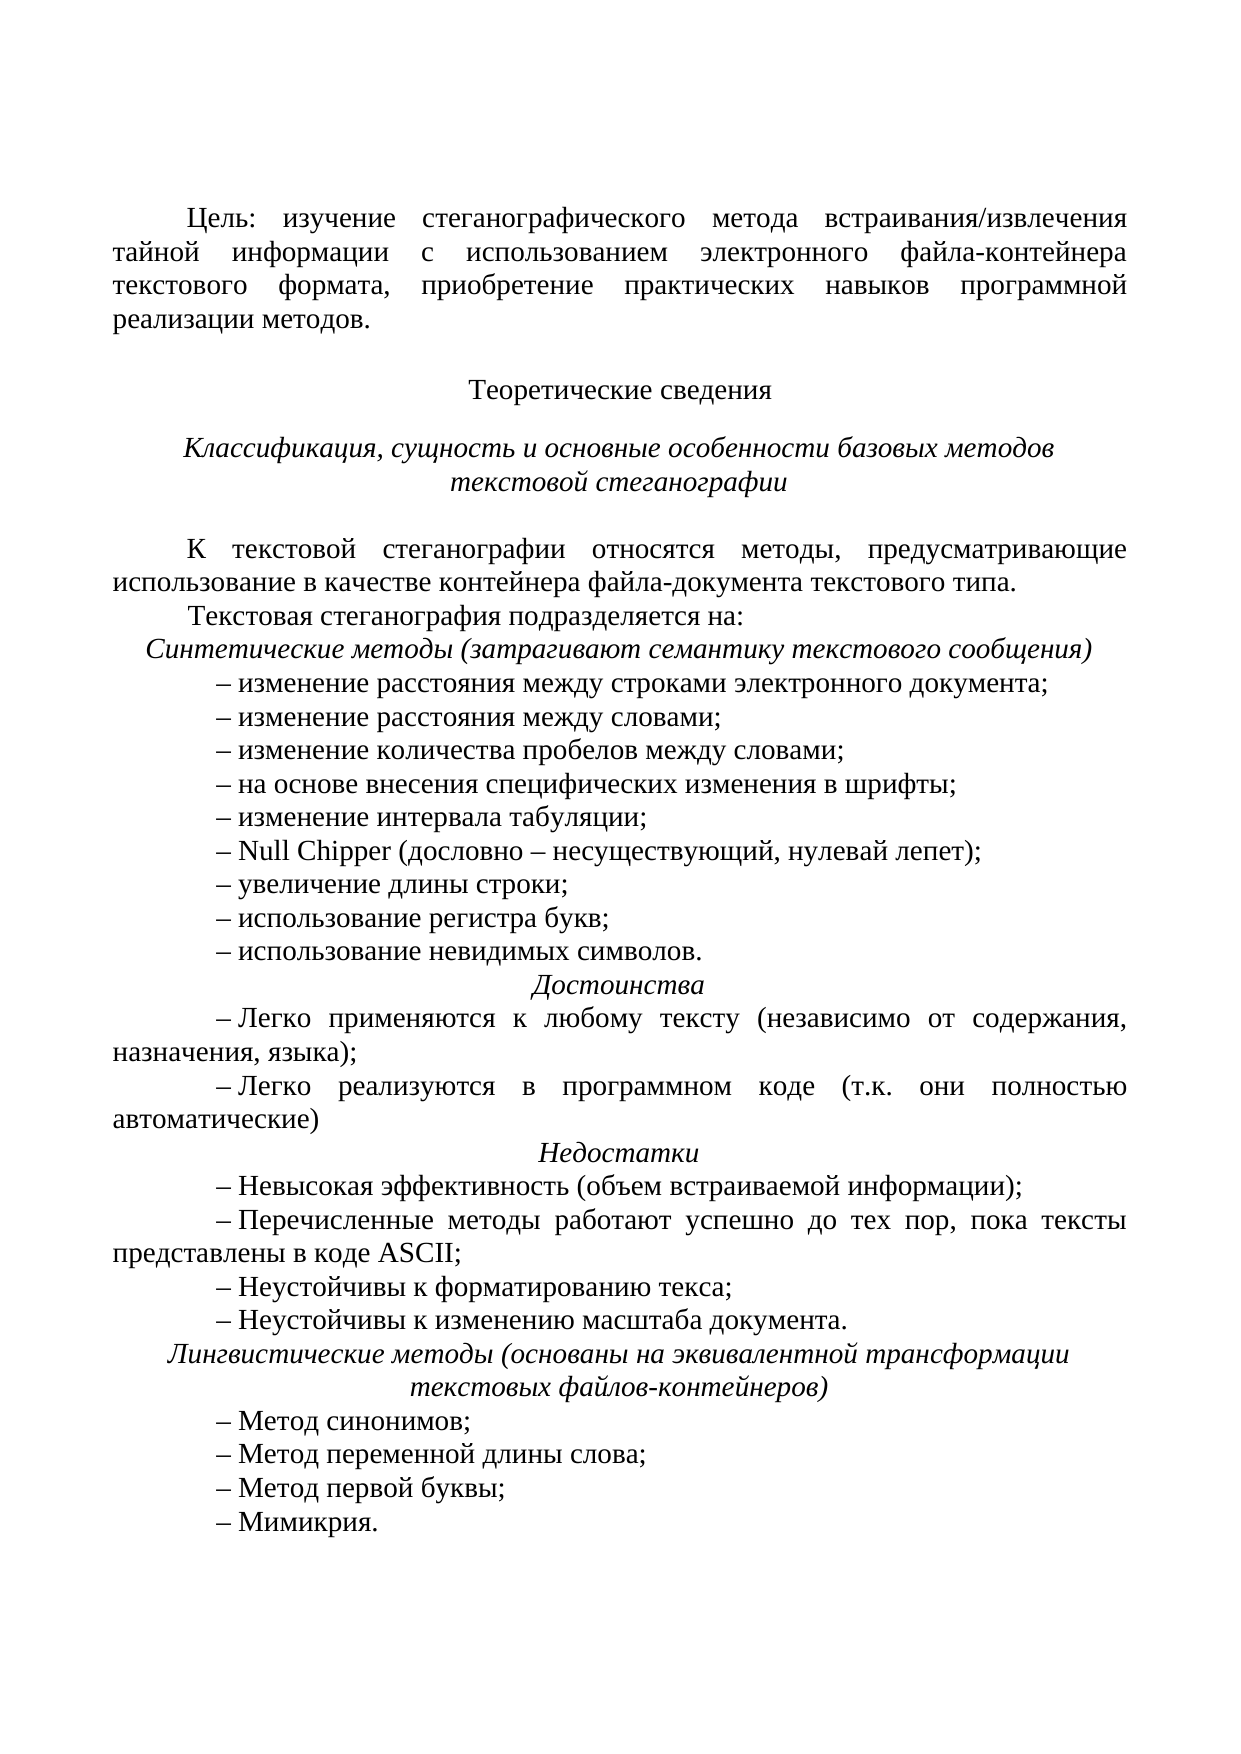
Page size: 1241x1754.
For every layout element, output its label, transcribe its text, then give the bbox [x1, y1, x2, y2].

text – Метод переменной длины слова; [112, 1437, 1128, 1470]
text – использование невидимых символов. [112, 933, 1128, 967]
text – Легко реализуются в программном коде (т.к. они полностью автоматические) [112, 1068, 1128, 1135]
text – Легко применяются к любому тексту (независимо от содержания, назначения, языка); [112, 1001, 1128, 1068]
text – на основе внесения специфических изменения в шрифты; [112, 766, 1128, 799]
text – изменение расстояния между словами; [112, 699, 1128, 732]
text Теоретические сведения [112, 372, 1128, 405]
text – изменение расстояния между строками электронного документа; [112, 665, 1128, 699]
text – Метод синонимов; [112, 1403, 1128, 1437]
text Синтетические методы (затрагивают семантику текстового сообщения) [112, 632, 1128, 665]
text – изменение количества пробелов между словами; [112, 732, 1128, 766]
text – Метод первой буквы; [112, 1470, 1128, 1504]
text – Null Chipper (дословно – несуществующий, нулевай лепет); [112, 833, 1128, 866]
text Лингвистические методы (основаны на эквивалентной трансформации текстовых файлов-контейнеров) [112, 1336, 1128, 1403]
text Текстовая стеганография подразделяется на: [112, 598, 1128, 632]
text Недостатки [112, 1135, 1128, 1168]
text Цель: изучение стеганографического метода встраивания/извлечения тайной информации с использованием электронного файла-контейнера текстового формата, приобретение практических навыков программной реализации методов. [112, 200, 1128, 334]
text – Неустойчивы к изменению масштаба документа. [112, 1302, 1128, 1336]
text – изменение интервала табуляции; [112, 799, 1128, 833]
text Достоинства [112, 967, 1128, 1001]
text – увеличение длины строки; [112, 866, 1128, 900]
text – Перечисленные методы работают успешно до тех пор, пока тексты представлены в коде ASCII; [112, 1202, 1128, 1269]
text – Неустойчивы к форматированию текса; [112, 1269, 1128, 1302]
text – использование регистра букв; [112, 900, 1128, 933]
text – Невысокая эффективность (объем встраиваемой информации); [112, 1168, 1128, 1202]
text – Мимикрия. [112, 1504, 1128, 1537]
text К текстовой стеганографии относятся методы, предусматривающие использование в качестве контейнера файла-документа текстового типа. [112, 531, 1128, 598]
text Классификация, сущность и основные особенности базовых методов текстовой стеганографии [112, 430, 1128, 497]
